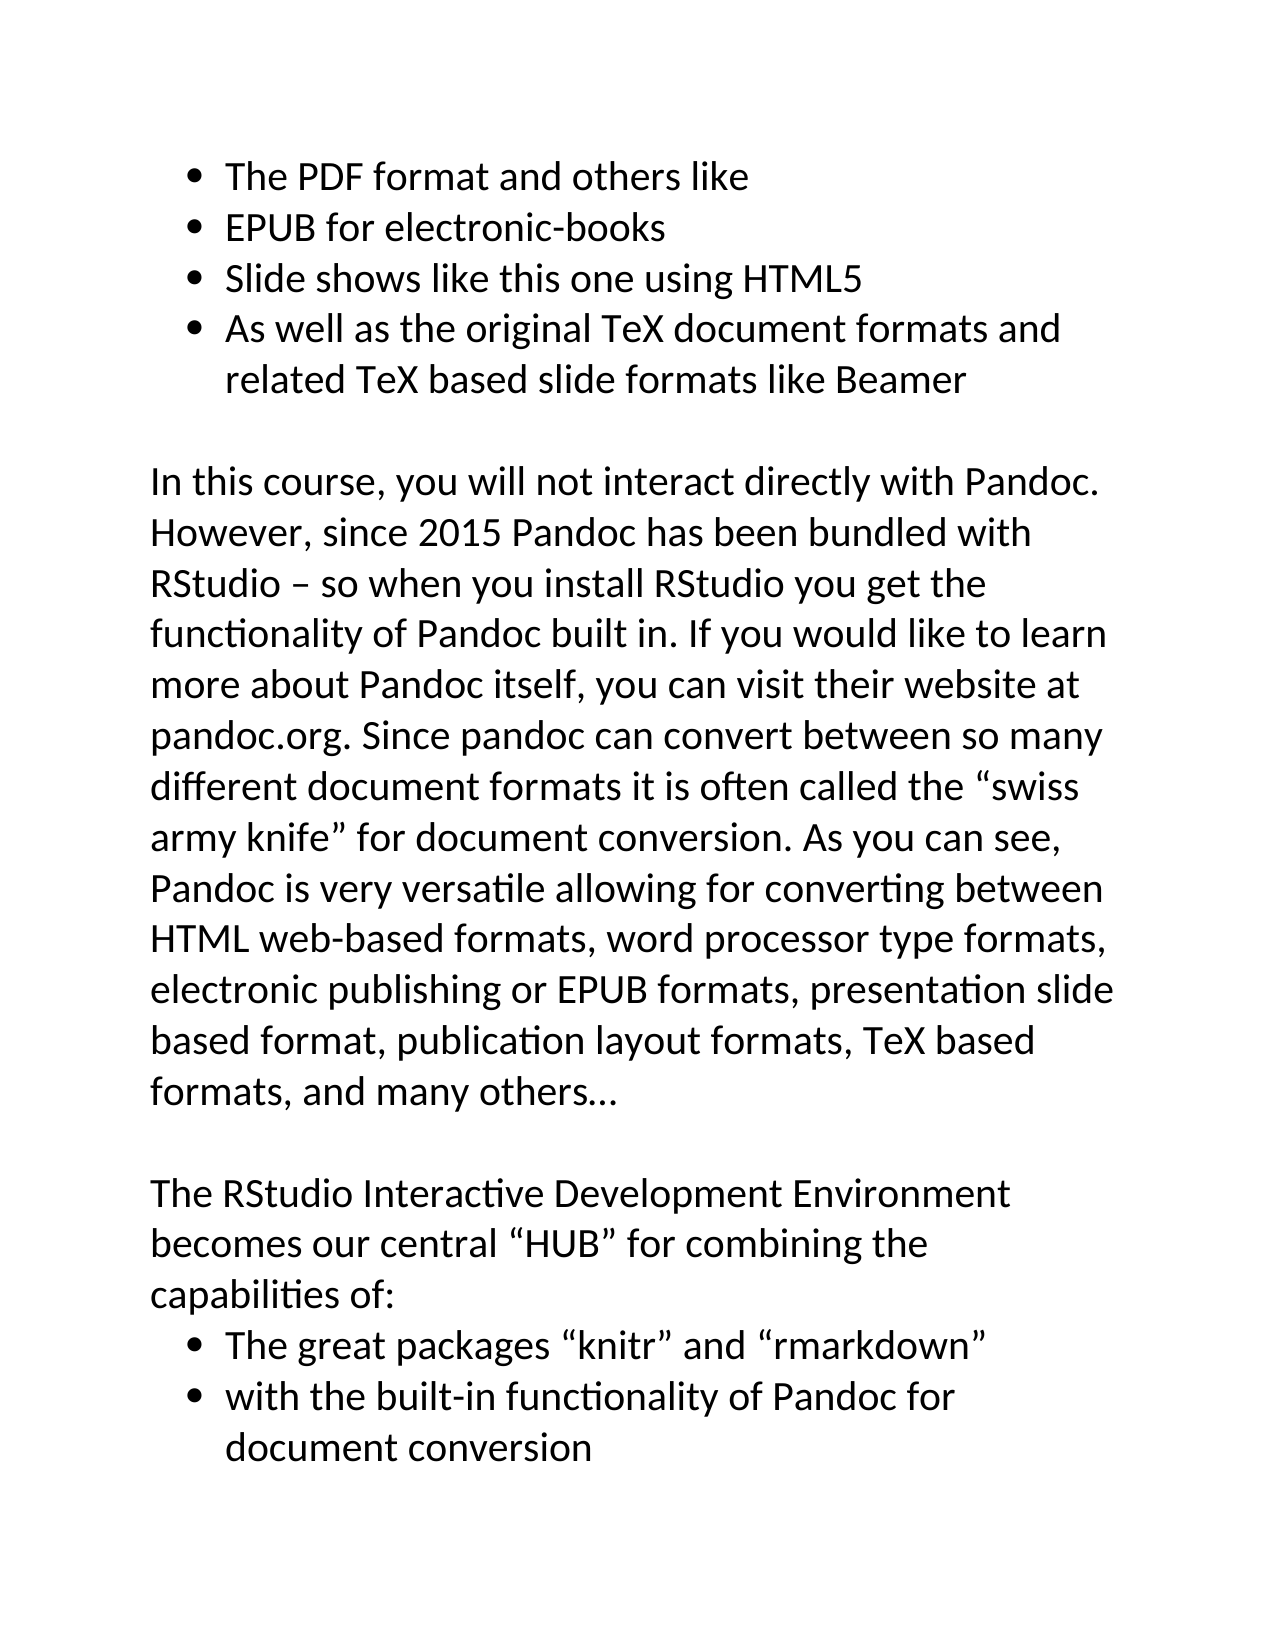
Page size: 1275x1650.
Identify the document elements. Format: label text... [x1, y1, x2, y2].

list The PDF format and others like [187, 150, 1125, 201]
list Slide shows like this one using HTML5 [187, 252, 1125, 302]
text The RStudio Interactive Development Environment becomes our central “HUB” for combining the capabilities of: [150, 1167, 1125, 1319]
list As well as the original TeX document formats and related TeX based slide formats like Beamer [187, 302, 1125, 404]
list EPUB for electronic-books [187, 201, 1125, 252]
list with the built-in functionality of Pandoc for document conversion [187, 1370, 1125, 1472]
text In this course, you will not interact directly with Pandoc. However, since 2015 Pandoc has been bundled with RStudio – so when you install RStudio you get the functionality of Pandoc built in. If you would like to learn more about Pandoc itself, you can visit their website at pandoc.org. Since pandoc can convert between so many different document formats it is often called the “swiss army knife” for document conversion. As you can see, Pandoc is very versatile allowing for converting between HTML web-based formats, word processor type formats, electronic publishing or EPUB formats, presentation slide based format, publication layout formats, TeX based formats, and many others… [150, 455, 1125, 1116]
list The great packages “knitr” and “rmarkdown” [187, 1319, 1125, 1370]
